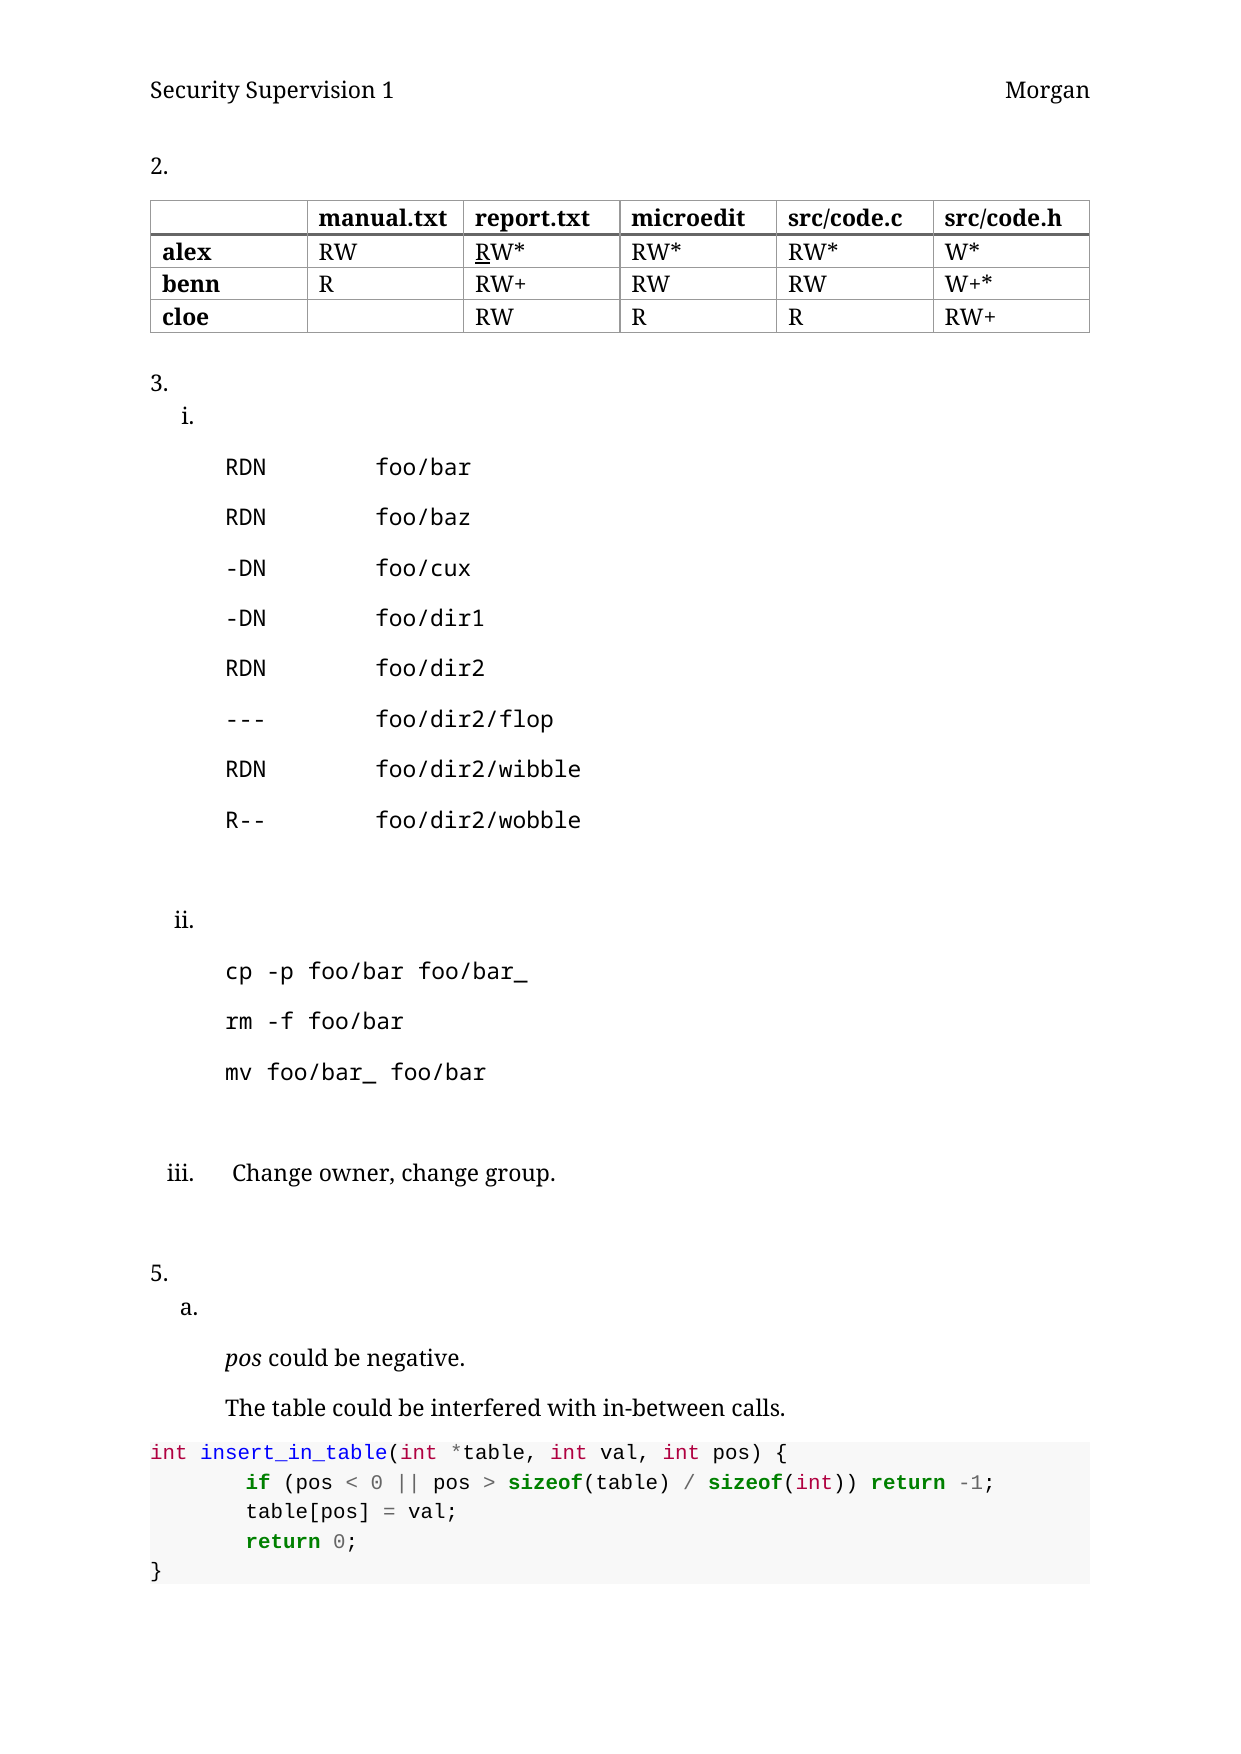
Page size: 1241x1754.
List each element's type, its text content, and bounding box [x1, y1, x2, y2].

text } [150, 1560, 1090, 1584]
table_cell W* [934, 236, 1089, 267]
text The table could be interfered with in-between calls. [225, 1392, 1090, 1423]
text RDN foo/dir2/wibble [150, 753, 1090, 784]
table_header [151, 201, 307, 233]
text RDN foo/dir2 [150, 652, 1090, 683]
table_header src/code.c [777, 201, 933, 233]
table_cell RW* [621, 236, 776, 267]
text R-- foo/dir2/wobble [150, 803, 1090, 835]
text --- foo/dir2/flop [150, 703, 1090, 734]
table_cell [308, 300, 463, 332]
table_cell RW [464, 300, 619, 332]
table_cell RW [621, 268, 776, 299]
table_header src/code.h [934, 201, 1089, 233]
table_cell cloe [151, 300, 307, 332]
table_cell R [308, 268, 463, 299]
text mv foo/bar_ foo/bar [150, 1056, 1090, 1087]
table_header report.txt [464, 201, 619, 233]
text int insert_in_table(int *table, int val, int pos) { [150, 1442, 1090, 1466]
table_cell RW* [777, 236, 933, 267]
text -DN foo/dir1 [150, 602, 1090, 633]
text table[pos] = val; [150, 1501, 1090, 1525]
text return 0; [150, 1531, 1090, 1554]
text if (pos < 0 || pos > sizeof(table) / sizeof(int)) return -1; [150, 1472, 1090, 1495]
text -DN foo/cux [150, 551, 1090, 583]
table_cell benn [151, 268, 307, 299]
table_cell R [777, 300, 933, 332]
table_cell R [621, 300, 776, 332]
list Change owner, change group. [194, 1156, 1090, 1188]
table_cell RW+ [464, 268, 619, 299]
table_header microedit [621, 201, 776, 233]
table_cell W+* [934, 268, 1089, 299]
text pos could be negative. [225, 1341, 1090, 1373]
table_header manual.txt [308, 201, 463, 233]
text RDN foo/baz [150, 501, 1090, 532]
table_cell RW* [464, 236, 619, 267]
text rm -f foo/bar [150, 1005, 1090, 1036]
text cp -p foo/bar foo/bar_ [150, 955, 1090, 986]
table_cell RW [308, 236, 463, 267]
table_cell RW [777, 268, 933, 299]
table_cell alex [151, 236, 307, 267]
table_cell RW+ [934, 300, 1089, 332]
text RDN foo/bar [150, 451, 1090, 482]
